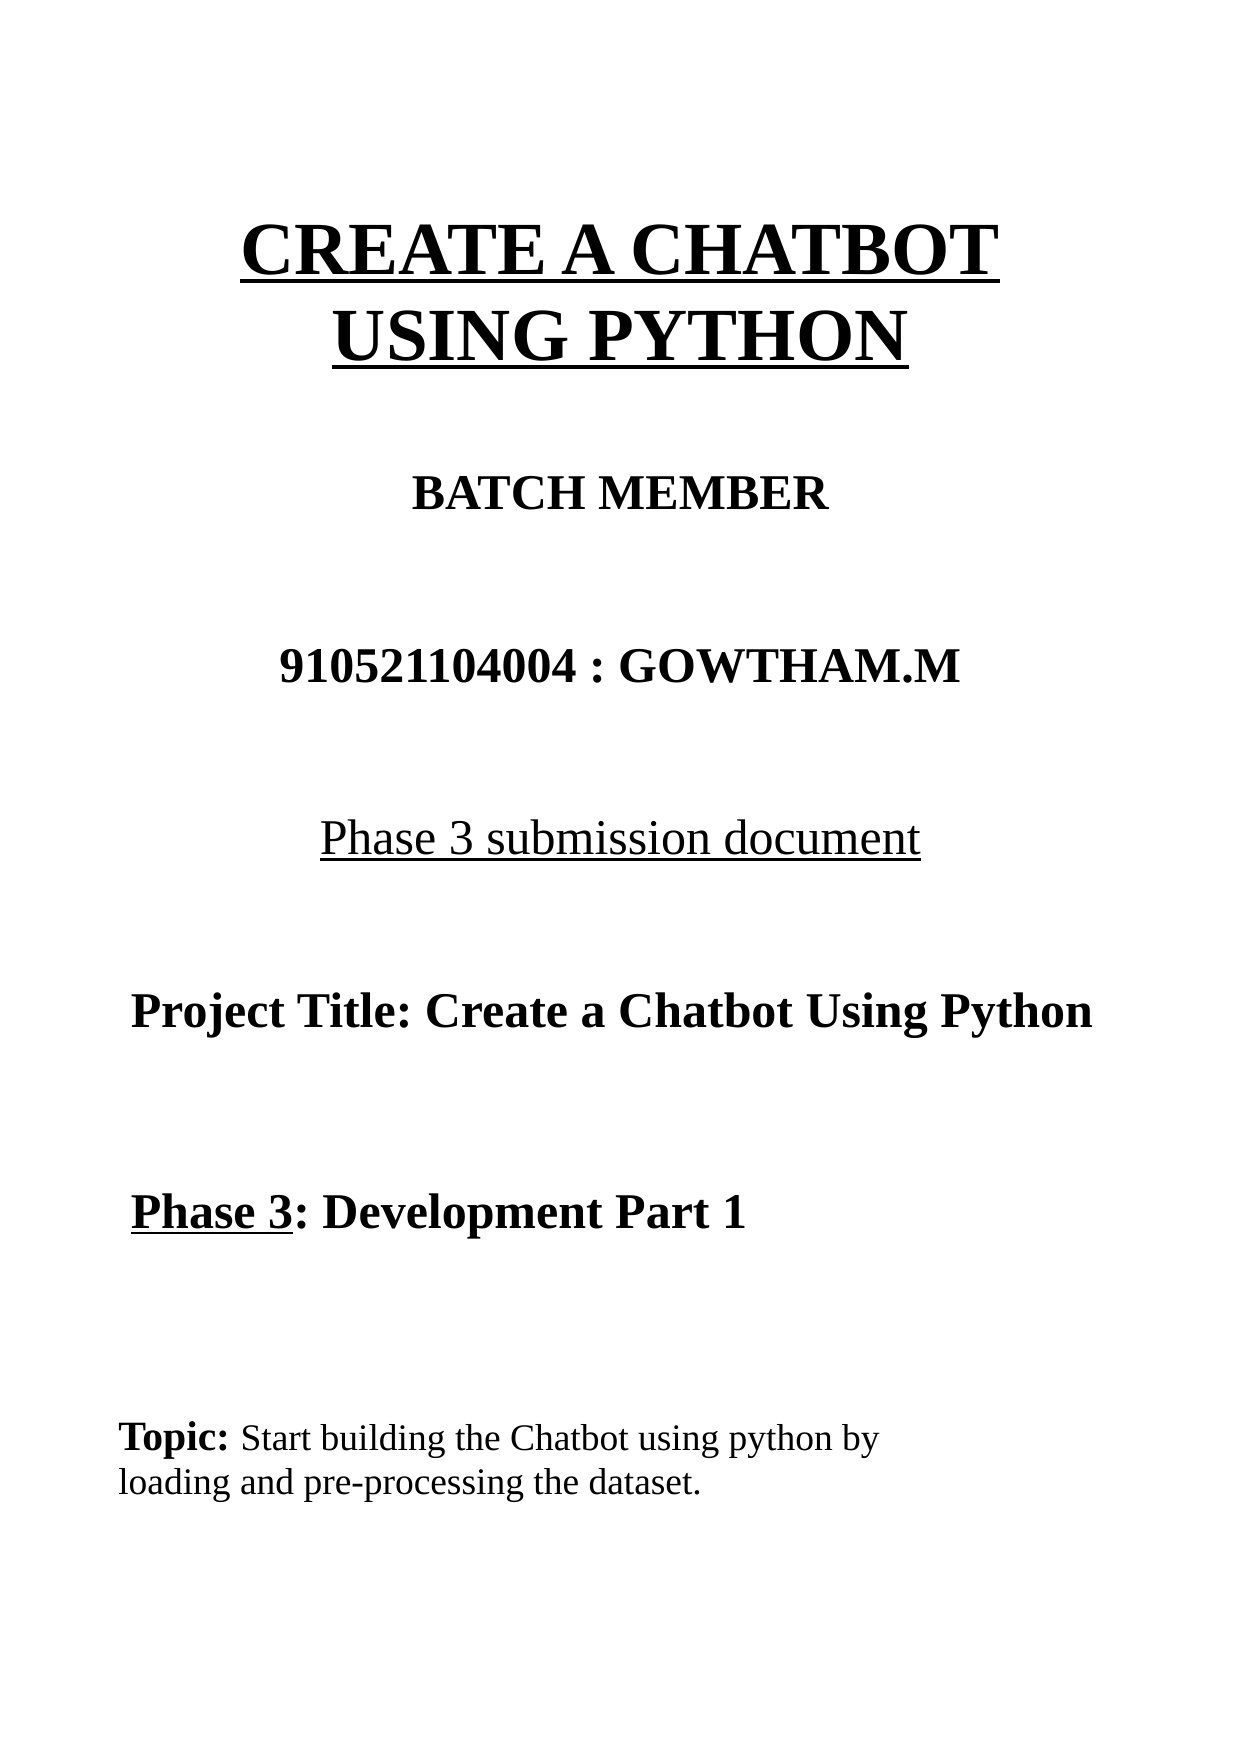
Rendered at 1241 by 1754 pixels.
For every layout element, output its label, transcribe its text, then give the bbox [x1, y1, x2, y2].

text loading and pre-processing the dataset. [118, 1460, 1122, 1503]
text Topic: Start building the Chatbot using python by [118, 1412, 1122, 1460]
text Project Title: Create a Chatbot Using Python [118, 981, 1122, 1038]
text 910521104004 : GOWTHAM.M [118, 636, 1122, 693]
text Phase 3: Development Part 1 [118, 1182, 1122, 1239]
text CREATE A CHATBOT USING PYTHON [118, 204, 1122, 377]
text Phase 3 submission document [118, 808, 1122, 866]
text BATCH MEMBER [118, 463, 1122, 521]
